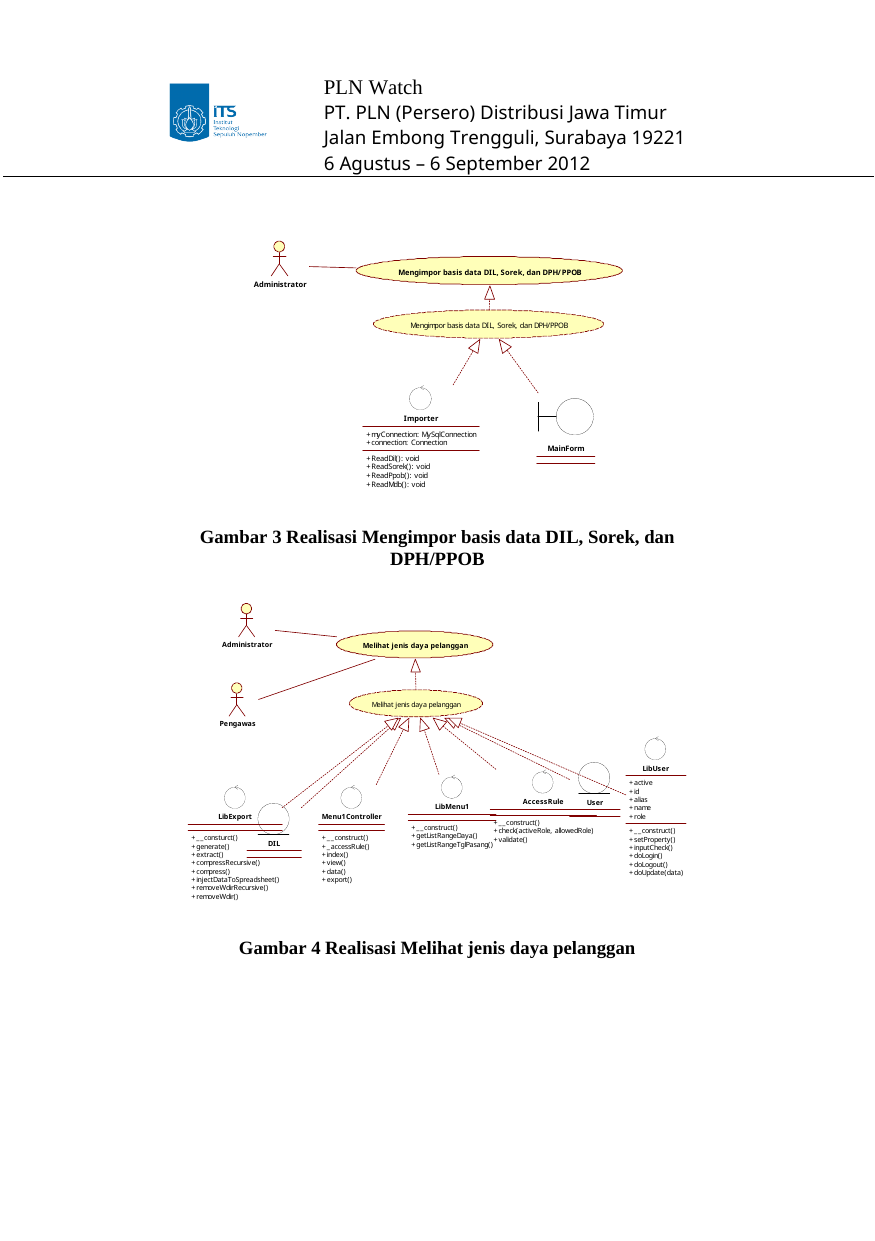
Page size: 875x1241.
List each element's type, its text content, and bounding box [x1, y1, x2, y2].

text Gambar 3 Realisasi Mengimpor basis data DIL, Sorek, dan DPH/PPOB [150, 526, 724, 569]
text Gambar 4 Realisasi Melihat jenis daya pelanggan [150, 937, 724, 959]
picture [150, 74, 283, 152]
